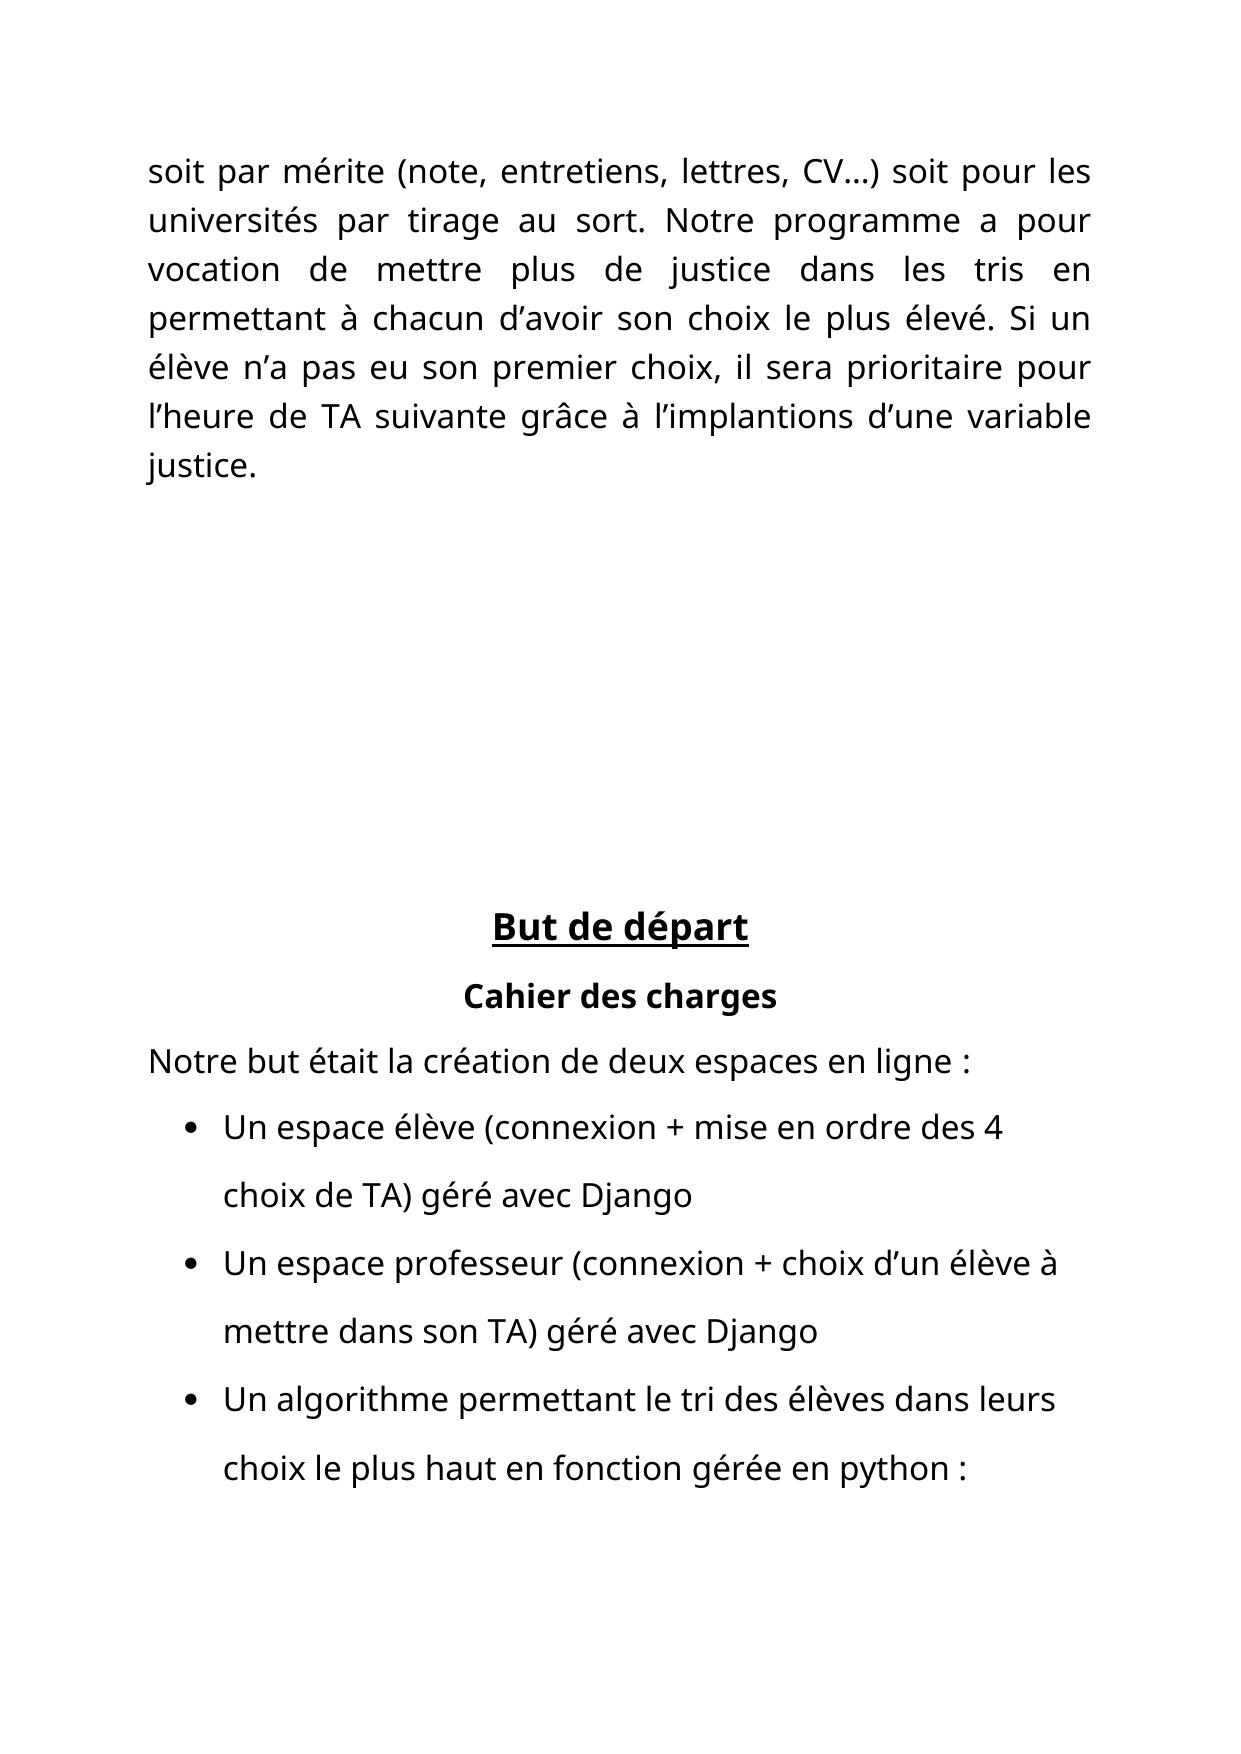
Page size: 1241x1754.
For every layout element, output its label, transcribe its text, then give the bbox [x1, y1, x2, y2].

list Un espace élève (connexion + mise en ordre des 4 choix de TA) géré avec Django [185, 1104, 1093, 1217]
text Cahier des charges [148, 972, 1093, 1018]
list Un espace professeur (connexion + choix d’un élève à mettre dans son TA) géré avec Django [185, 1240, 1093, 1353]
text But de départ [148, 901, 1093, 952]
list Un algorithme permettant le tri des élèves dans leurs choix le plus haut en fonction gérée en python : [185, 1376, 1093, 1490]
text Notre but était la création de deux espaces en ligne : [148, 1038, 1093, 1083]
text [148, 148, 1093, 487]
